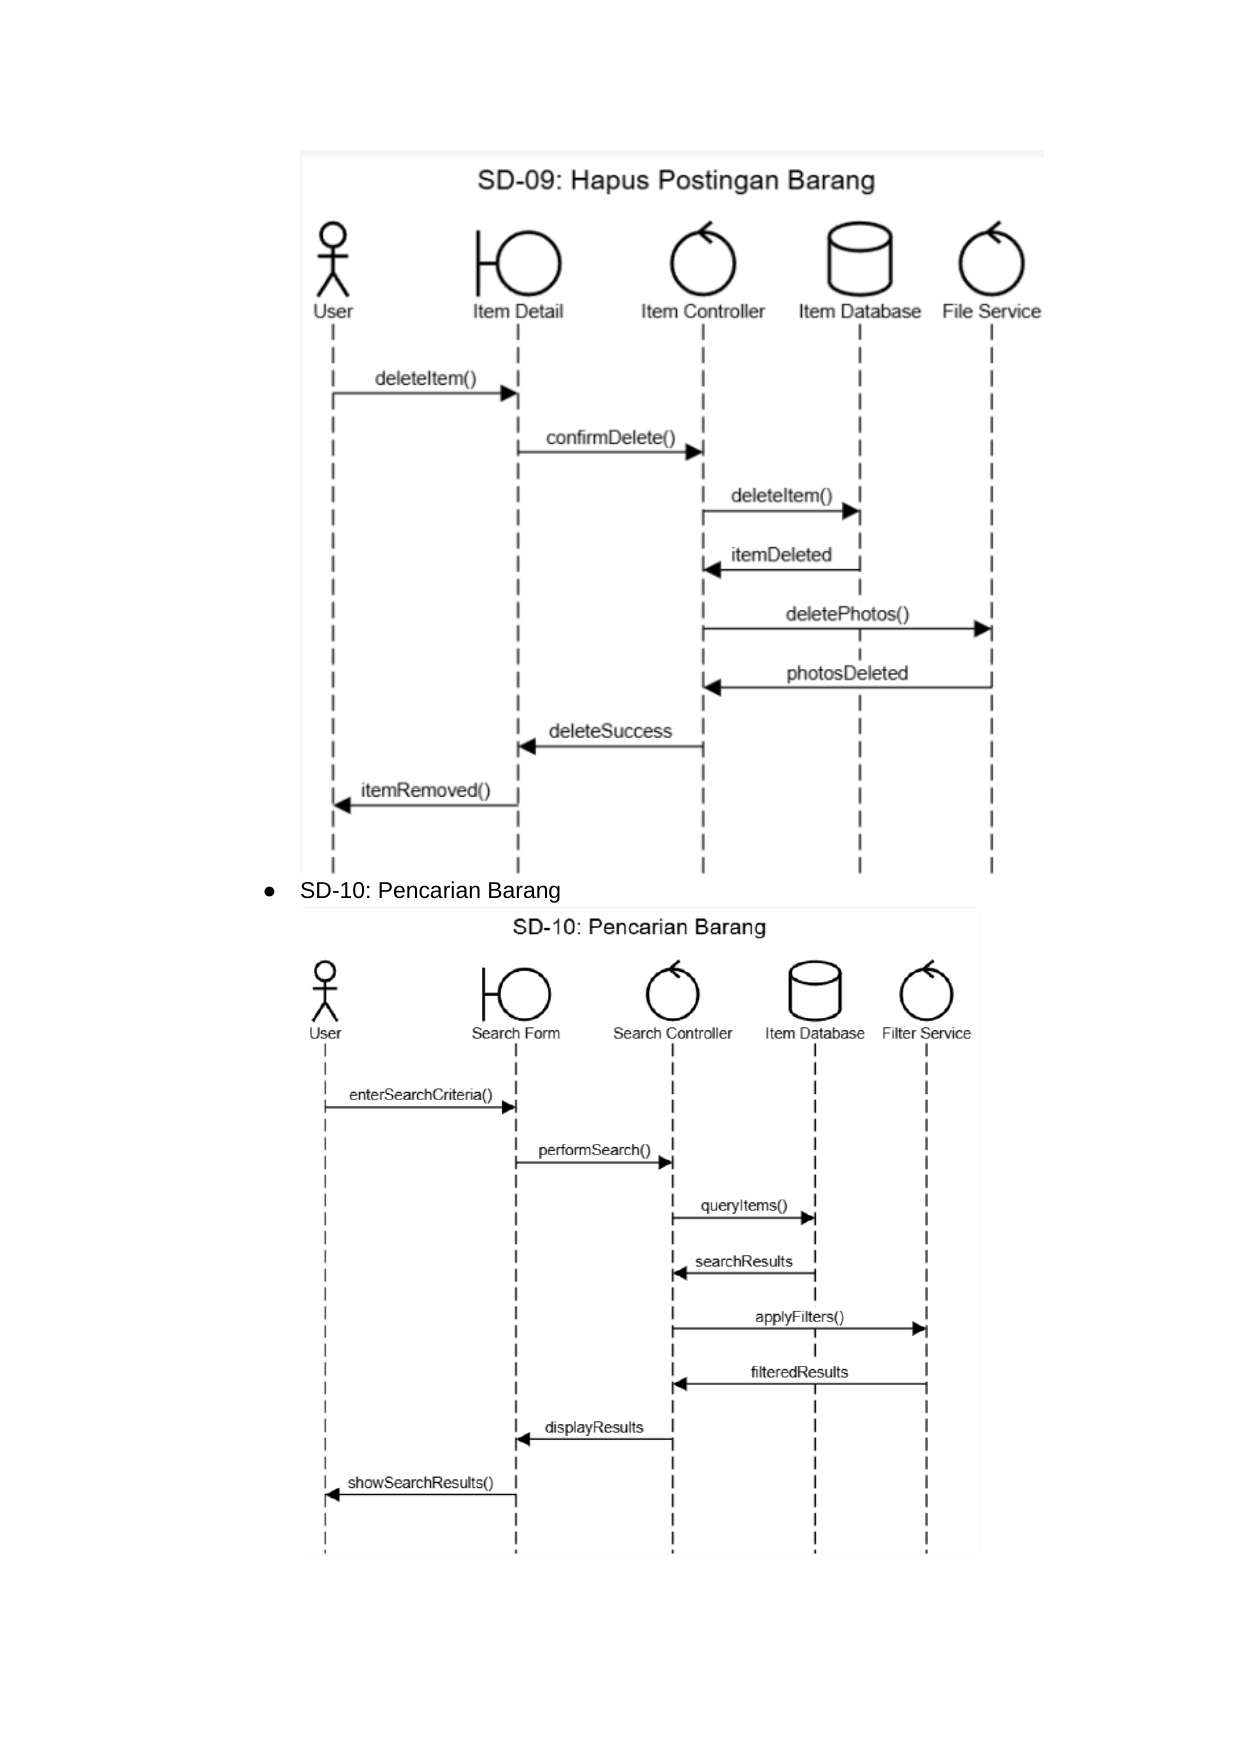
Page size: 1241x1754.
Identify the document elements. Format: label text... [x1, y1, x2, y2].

picture [300, 150, 1044, 874]
picture [300, 907, 980, 1554]
list SD-10: Pencarian Barang [262, 877, 1090, 904]
